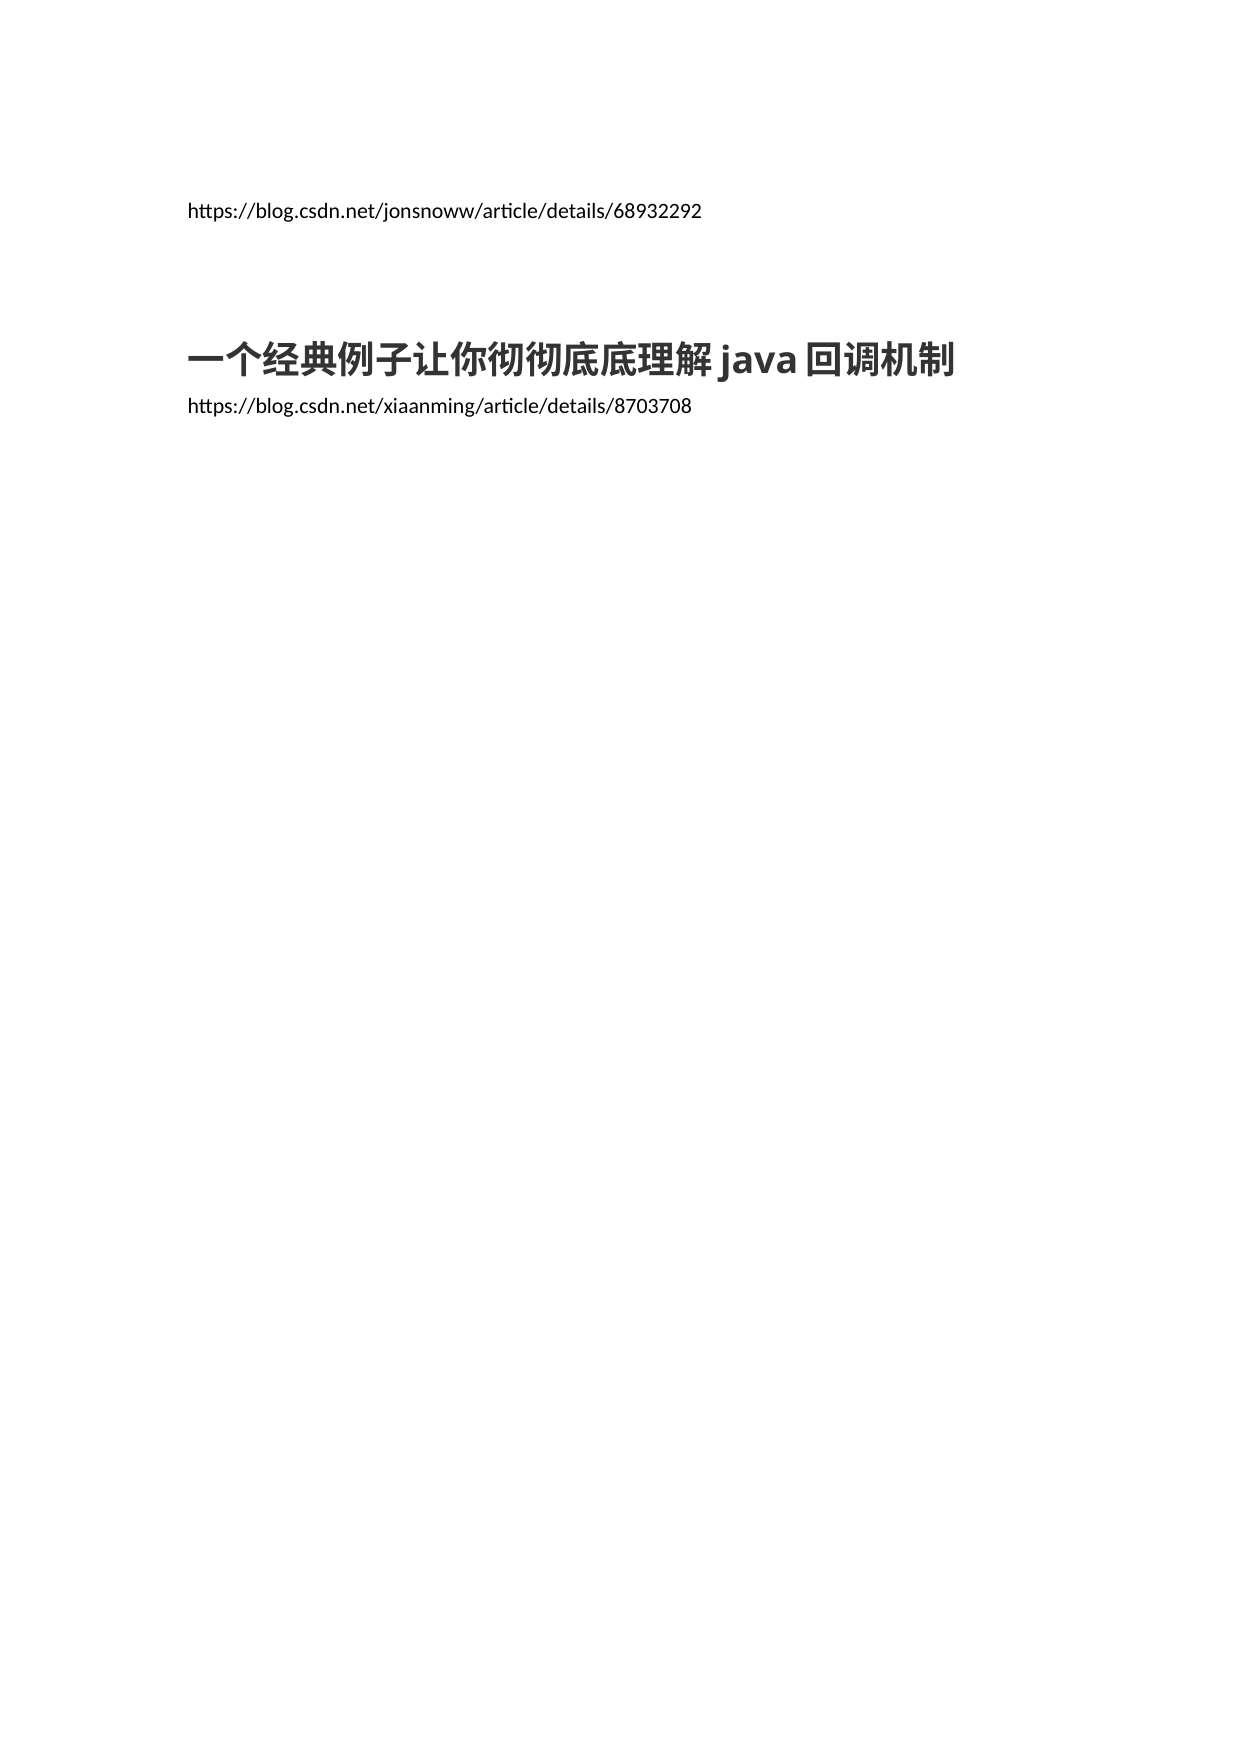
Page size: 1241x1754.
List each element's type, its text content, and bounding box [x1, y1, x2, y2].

text https://blog.csdn.net/jonsnoww/article/details/68932292 [187, 194, 1053, 227]
text 一个经典例子让你彻彻底底理解java回调机制 [187, 324, 1053, 389]
text https://blog.csdn.net/xiaanming/article/details/8703708 [187, 389, 1053, 422]
